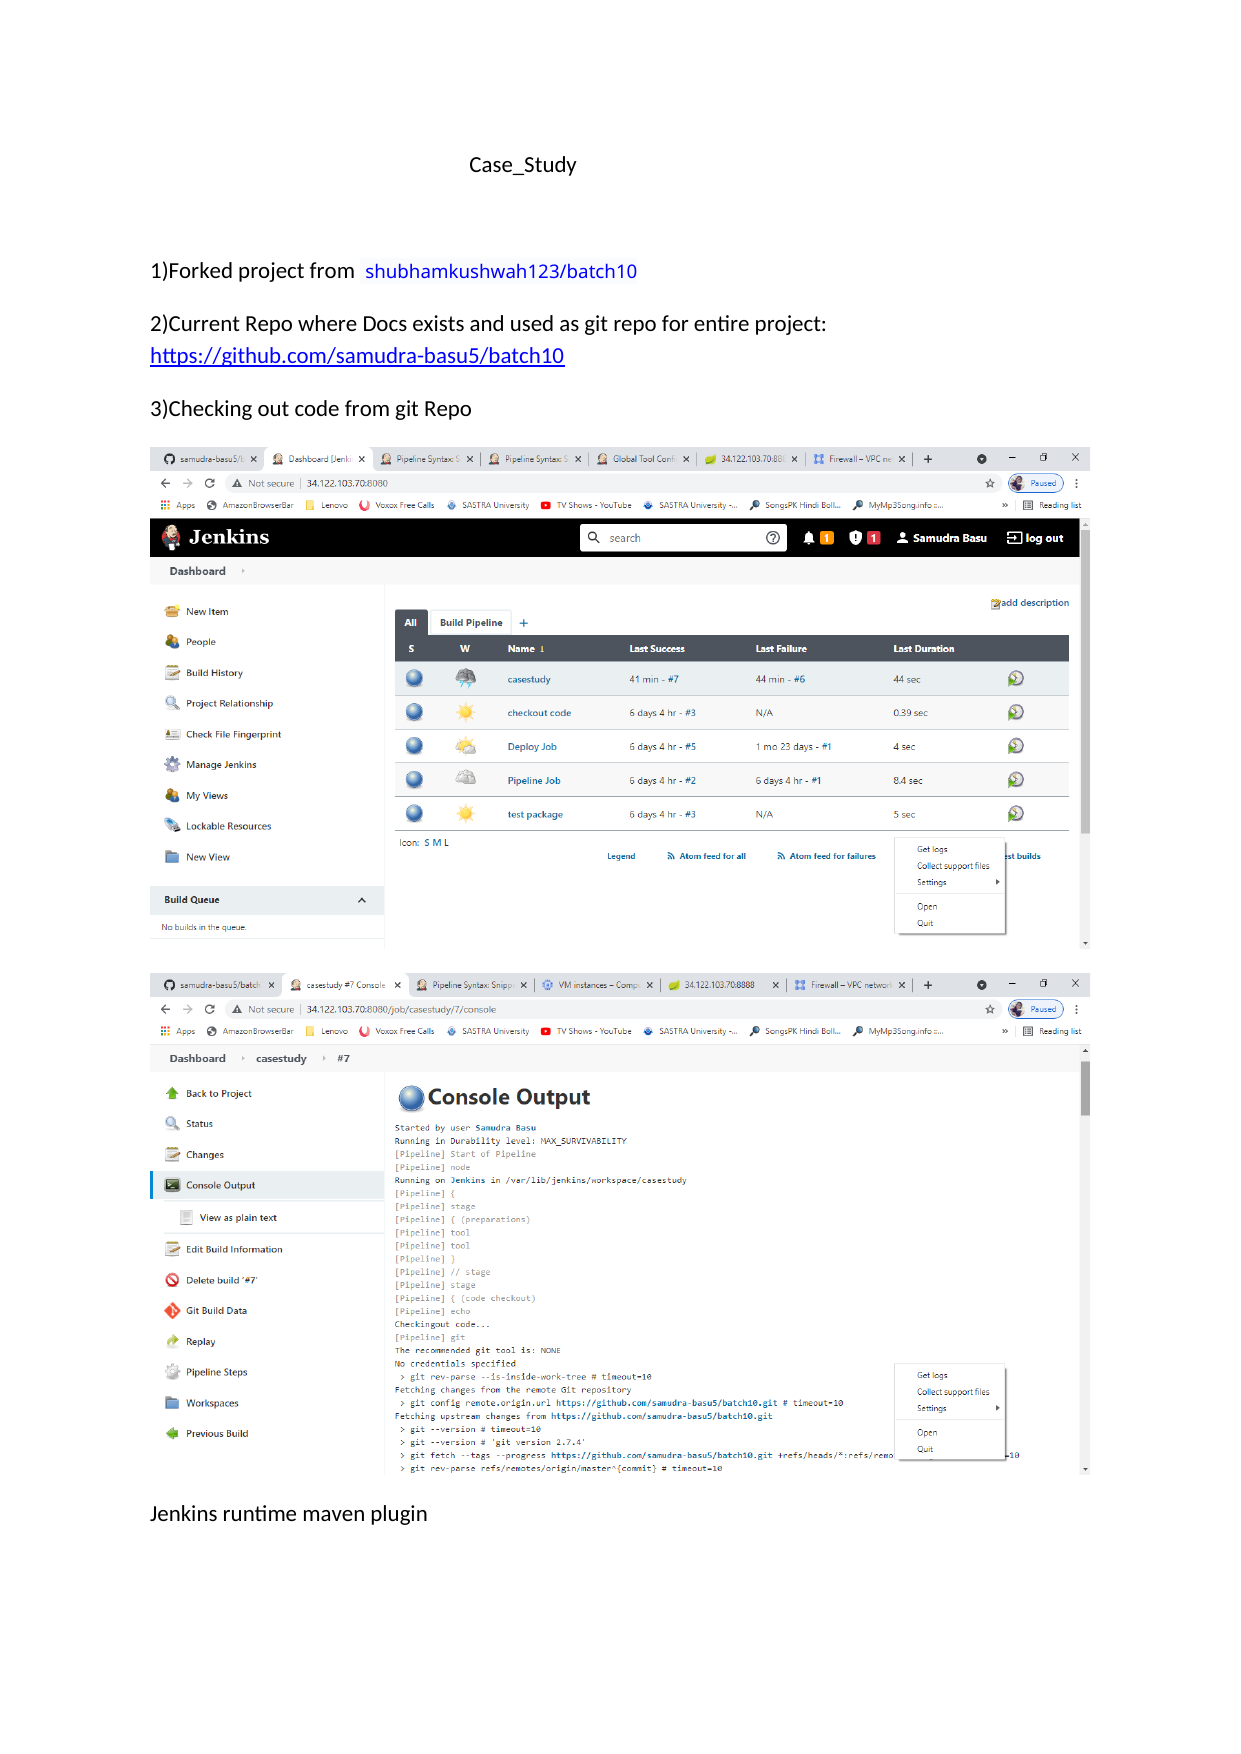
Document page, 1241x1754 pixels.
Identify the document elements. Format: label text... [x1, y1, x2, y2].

text 1)Forked project from shubhamkushwah123/batch10 [150, 256, 1090, 284]
text Case_Study [150, 150, 1090, 178]
text Jenkins runtime maven plugin [150, 1499, 1090, 1527]
text 2)Current Repo where Docs exists and used as git repo for entire project: https://github.com/samudra-basu5/batch10 [150, 309, 1090, 369]
picture [150, 973, 1091, 1475]
picture [150, 447, 1091, 949]
text 3)Checking out code from git Repo [150, 394, 1090, 422]
